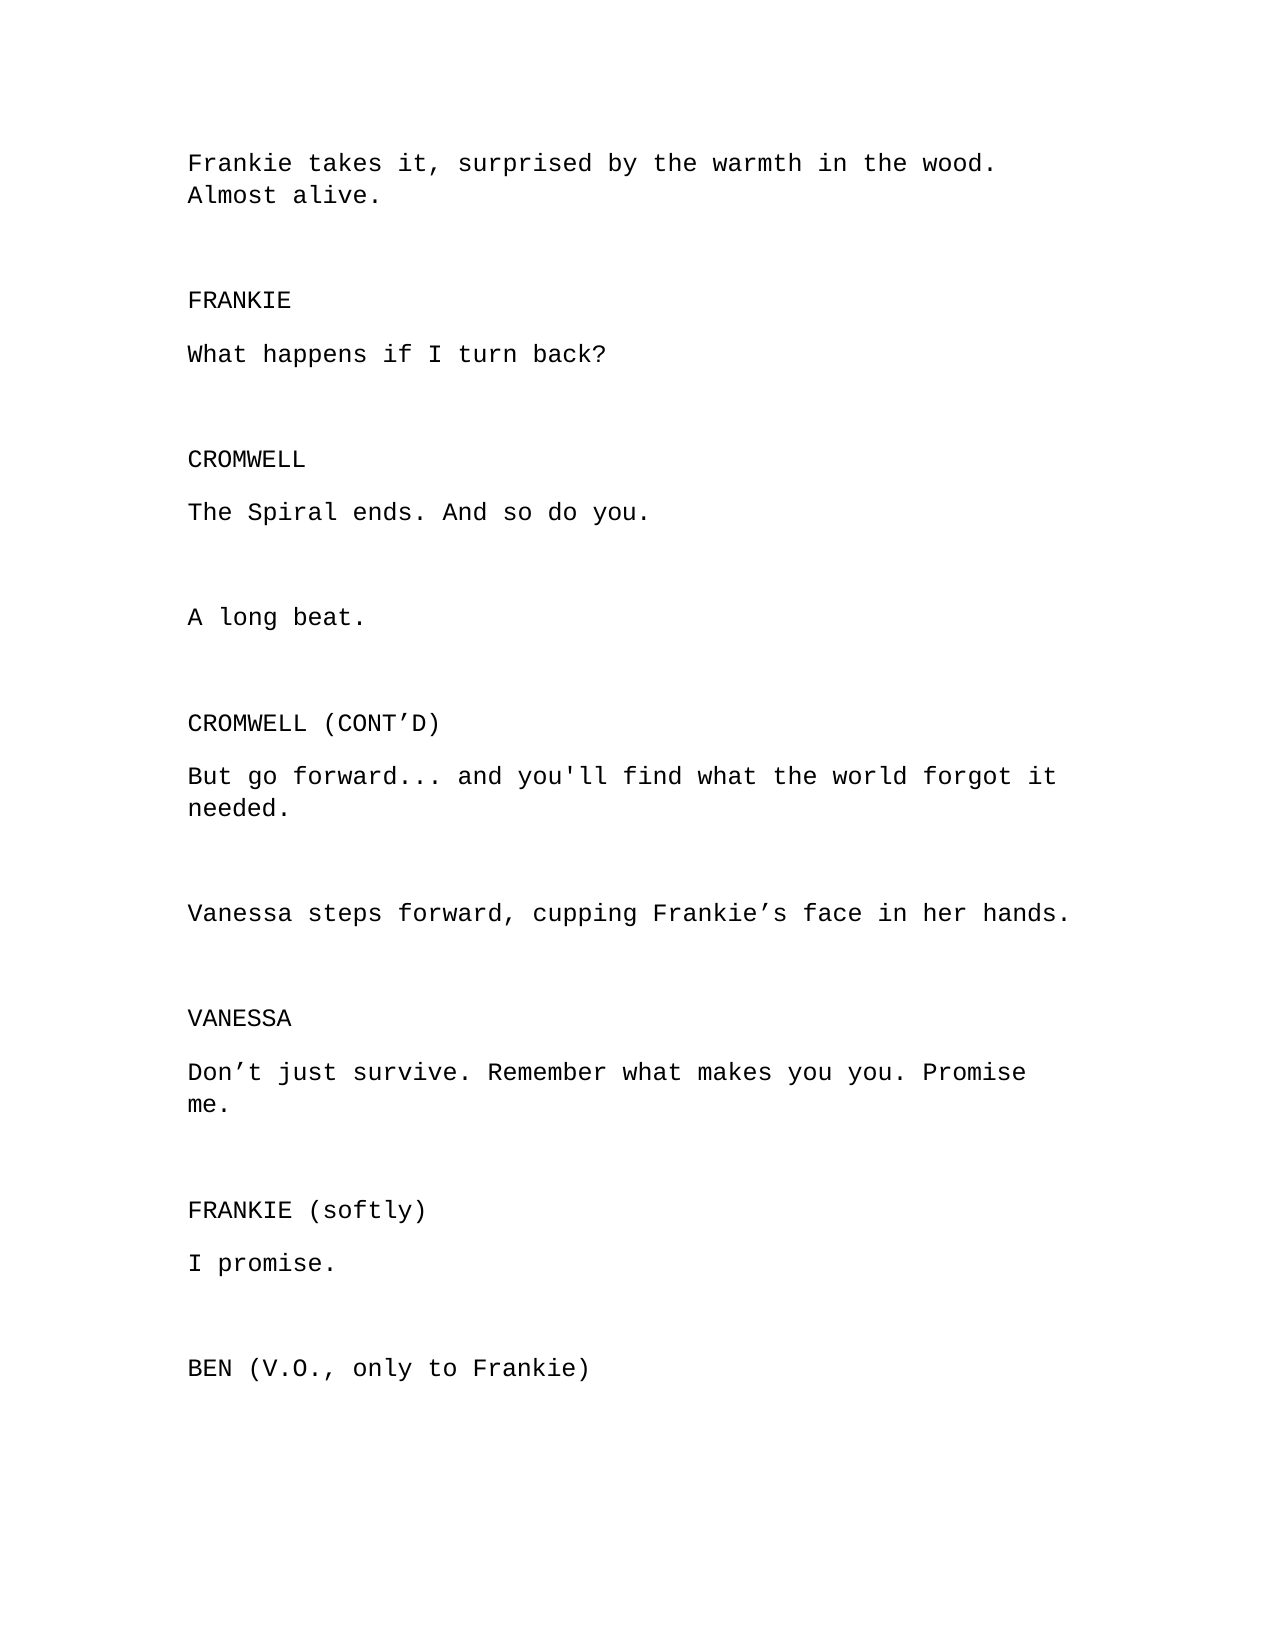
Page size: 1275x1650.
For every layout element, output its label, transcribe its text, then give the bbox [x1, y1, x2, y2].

text A long beat. [187, 605, 1087, 633]
text Don’t just survive. Remember what makes you you. Promise [187, 1059, 1087, 1087]
text me. [187, 1092, 1087, 1120]
subtitle CROMWELL [187, 446, 1087, 475]
text Vanessa steps forward, cupping Frankie’s face in her hands. [187, 901, 1087, 929]
text Frankie takes it, surprised by the warmth in the wood. Almost alive. [187, 151, 1012, 211]
subtitle CROMWELL (CONT’D) [187, 710, 1087, 738]
text BEN (V.O., only to Frankie) [187, 1356, 1087, 1384]
text The Spiral ends. And so do you. [187, 499, 1087, 528]
text But go forward... and you'll find what the world forgot it needed. [187, 764, 1087, 824]
text FRANKIE (softly) I promise. [187, 1197, 437, 1279]
subtitle VANESSA [187, 1006, 1087, 1034]
subtitle FRANKIE [187, 287, 1087, 316]
text What happens if I turn back? [187, 341, 1087, 369]
